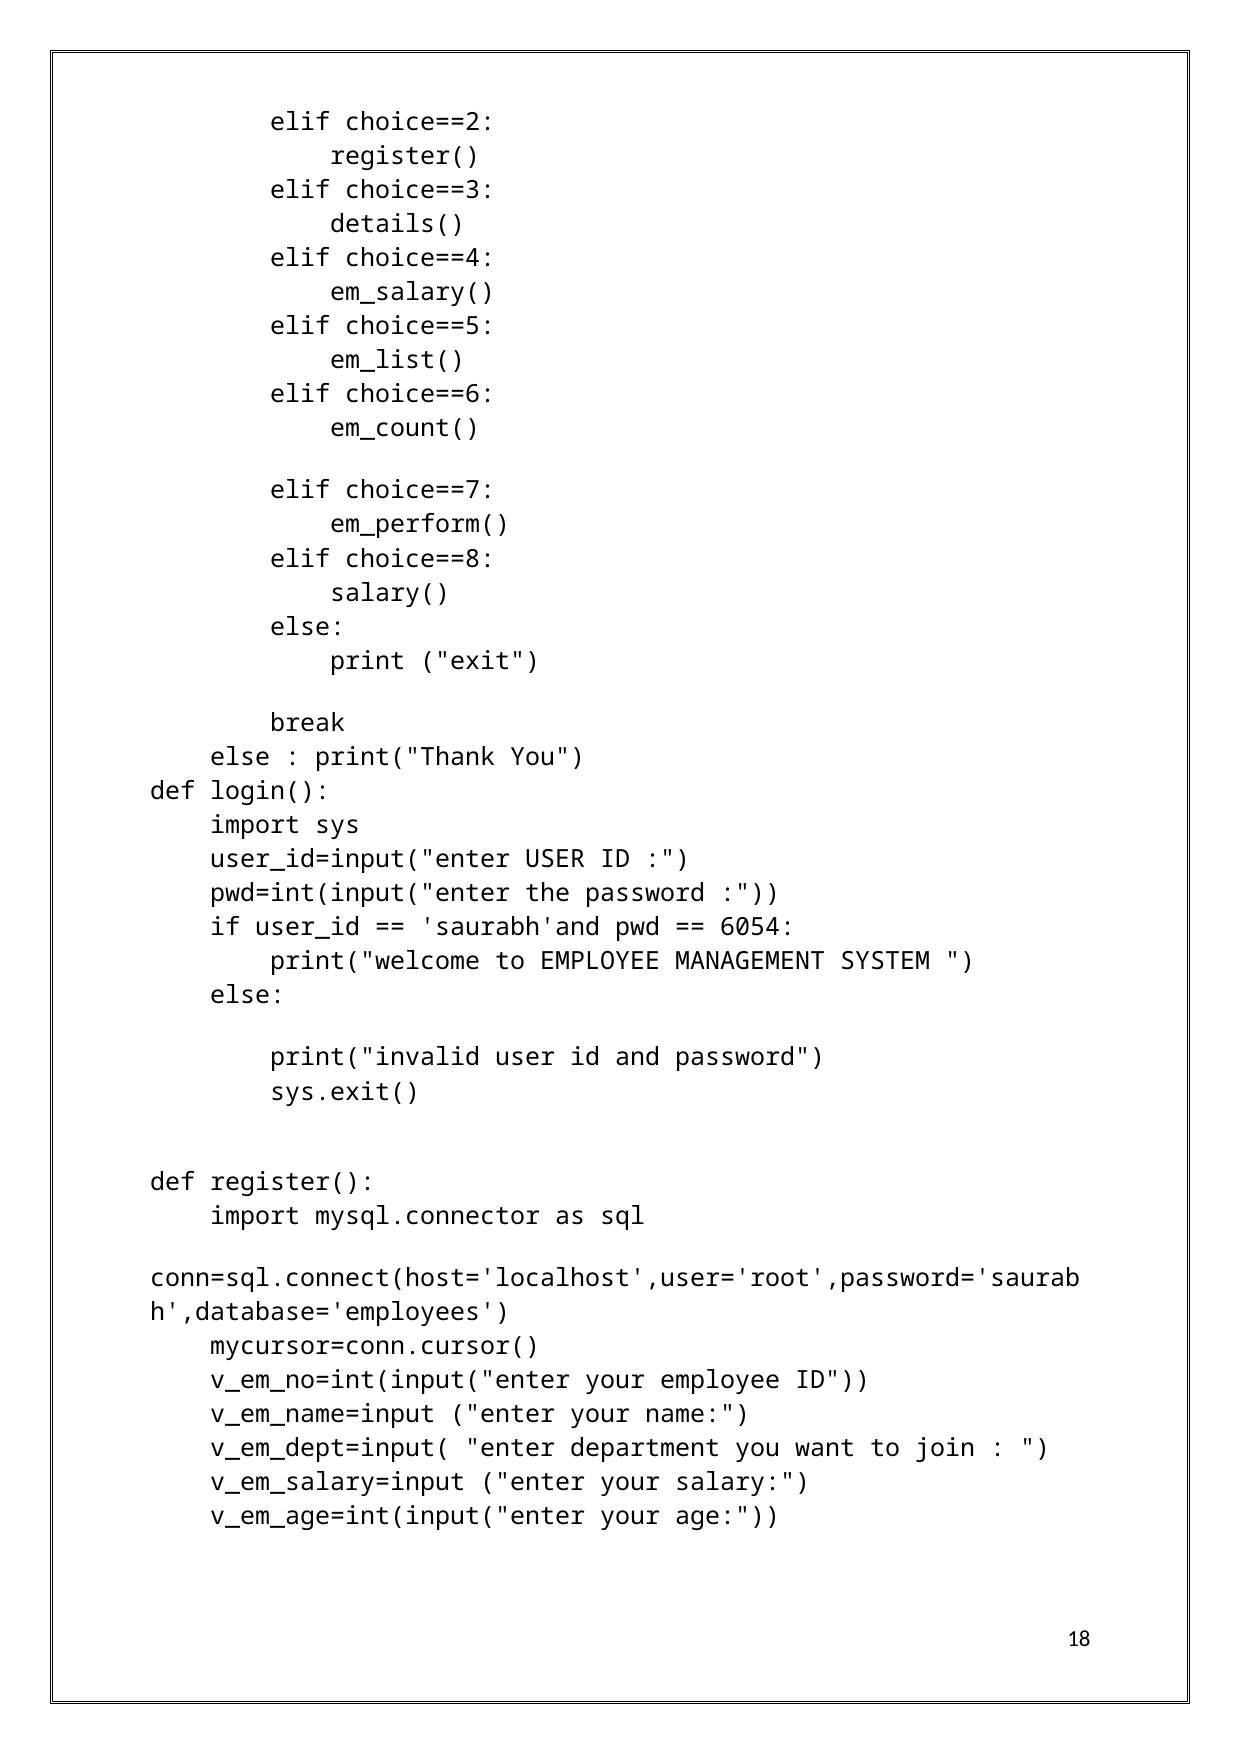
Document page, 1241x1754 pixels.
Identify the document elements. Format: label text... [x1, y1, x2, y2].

text em_perform() [150, 506, 1090, 540]
text elif choice==8: [150, 540, 1090, 574]
text user_id=input("enter USER ID :") [150, 841, 1090, 875]
text details() [150, 206, 1090, 240]
text v_em_age=int(input("enter your age:")) [150, 1498, 1090, 1532]
text elif choice==3: [150, 172, 1090, 206]
text def login(): [150, 773, 1090, 807]
text elif choice==6: [150, 376, 1090, 410]
text elif choice==2: [150, 103, 1090, 137]
text import mysql.connector as sql [150, 1197, 1090, 1231]
text v_em_name=input ("enter your name:") [150, 1396, 1090, 1430]
text pwd=int(input("enter the password :")) [150, 875, 1090, 909]
text v_em_salary=input ("enter your salary:") [150, 1464, 1090, 1498]
text register() [150, 137, 1090, 172]
text mycursor=conn.cursor() [150, 1327, 1090, 1362]
text import sys [150, 807, 1090, 841]
text v_em_dept=input( "enter department you want to join : ") [150, 1430, 1090, 1464]
text else: [150, 608, 1090, 642]
text print("invalid user id and password") [150, 1039, 1090, 1073]
text else: [150, 977, 1090, 1011]
text em_list() [150, 342, 1090, 376]
text print ("exit") [150, 642, 1090, 676]
text em_count() [150, 410, 1090, 444]
text else : print("Thank You") [150, 738, 1090, 773]
text elif choice==4: [150, 240, 1090, 274]
text elif choice==5: [150, 308, 1090, 342]
text print("welcome to EMPLOYEE MANAGEMENT SYSTEM ") [150, 943, 1090, 977]
text def register(): [150, 1163, 1090, 1197]
text em_salary() [150, 274, 1090, 308]
text break [150, 704, 1090, 738]
text salary() [150, 574, 1090, 608]
text elif choice==7: [150, 472, 1090, 506]
text sys.exit() [150, 1073, 1090, 1107]
text if user_id == 'saurabh'and pwd == 6054: [150, 909, 1090, 943]
text v_em_no=int(input("enter your employee ID")) [150, 1362, 1090, 1396]
text conn=sql.connect(host='localhost',user='root',password='saurabh',database='employees') [150, 1231, 1090, 1327]
